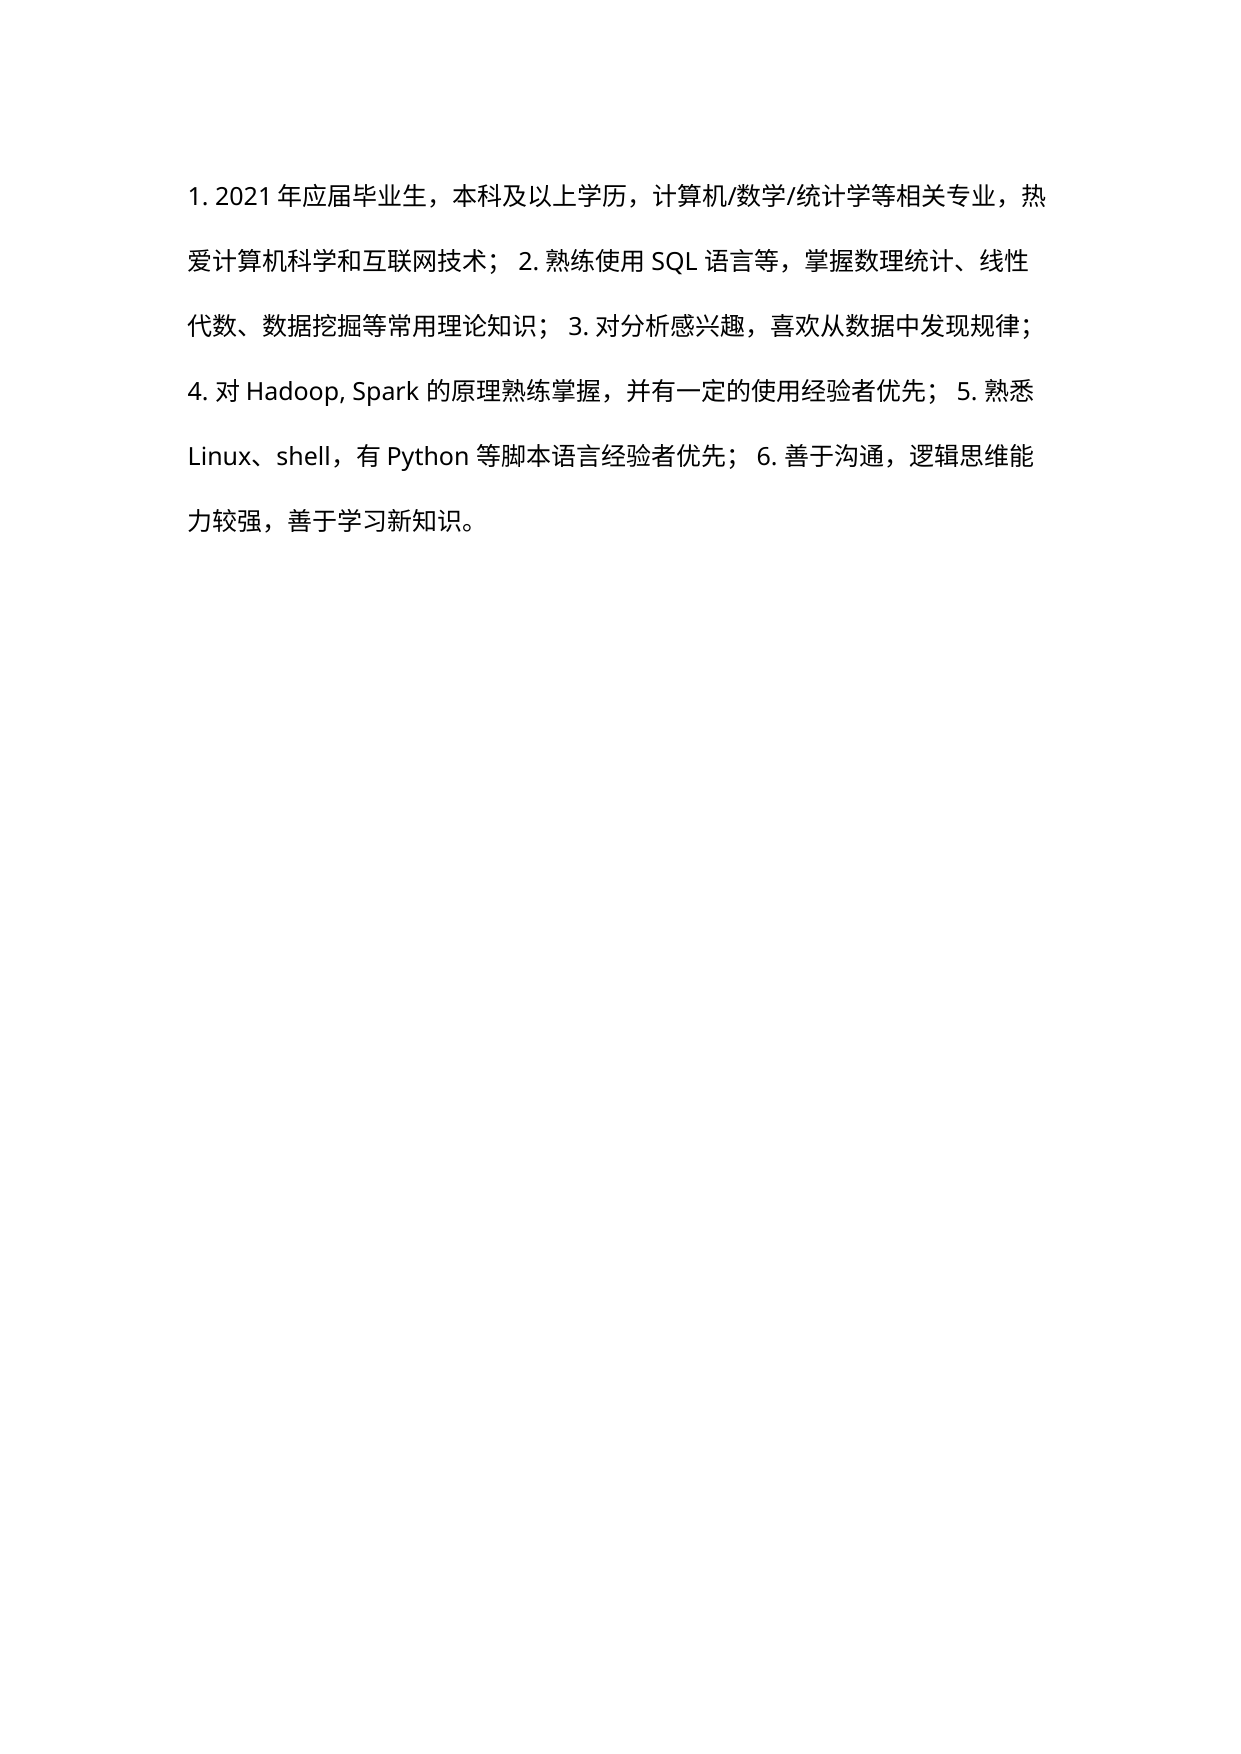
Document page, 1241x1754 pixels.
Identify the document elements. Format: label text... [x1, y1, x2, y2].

text 1. 2021年应届毕业生，本科及以上学历，计算机/数学/统计学等相关专业，热爱计算机科学和互联网技术； 2. 熟练使用 SQL 语言等，掌握数理统计、线性代数、数据挖掘等常用理论知识； 3. 对分析感兴趣，喜欢从数据中发现规律； 4. 对 Hadoop, Spark 的原理熟练掌握，并有一定的使用经验者优先； 5. 熟悉 Linux、shell，有 Python 等脚本语言经验者优先； 6. 善于沟通，逻辑思维能力较强，善于学习新知识。 [187, 162, 1053, 552]
